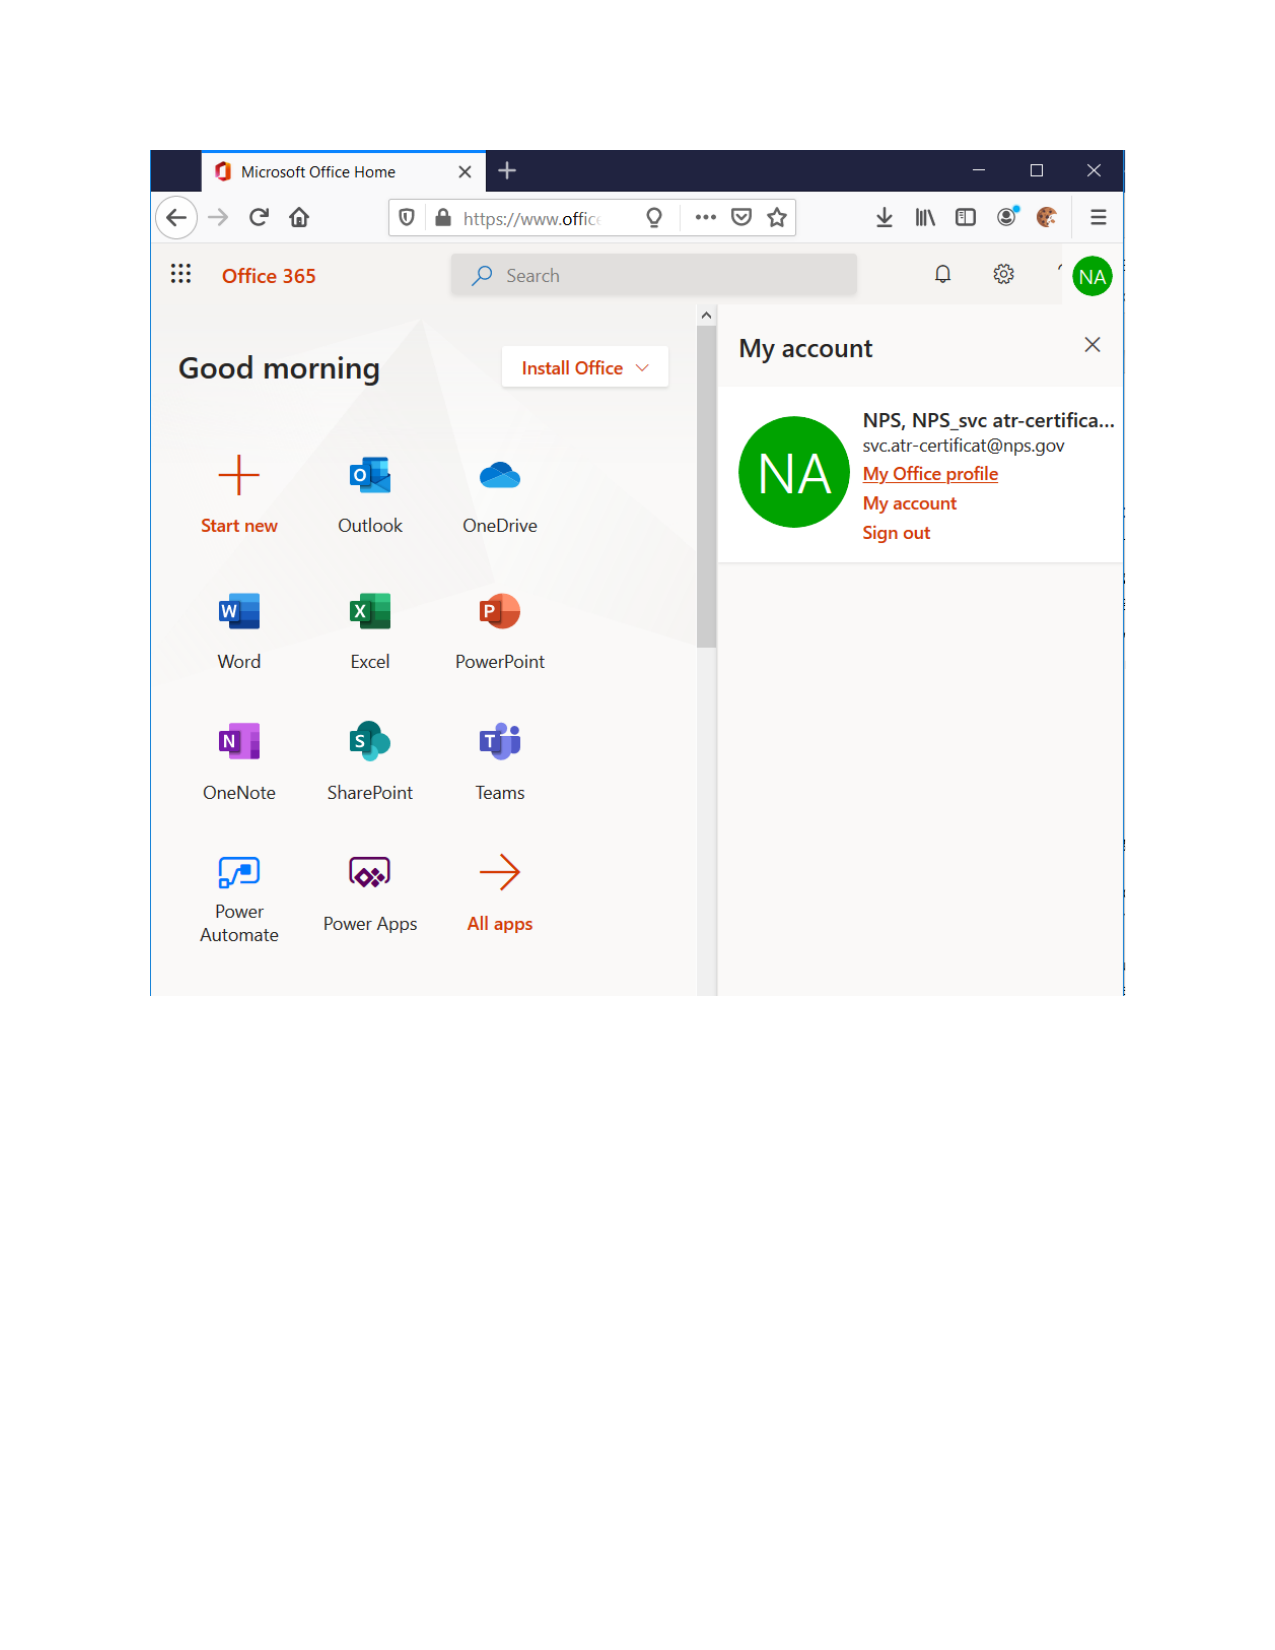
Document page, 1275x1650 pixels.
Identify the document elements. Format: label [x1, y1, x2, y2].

picture [150, 150, 1125, 996]
